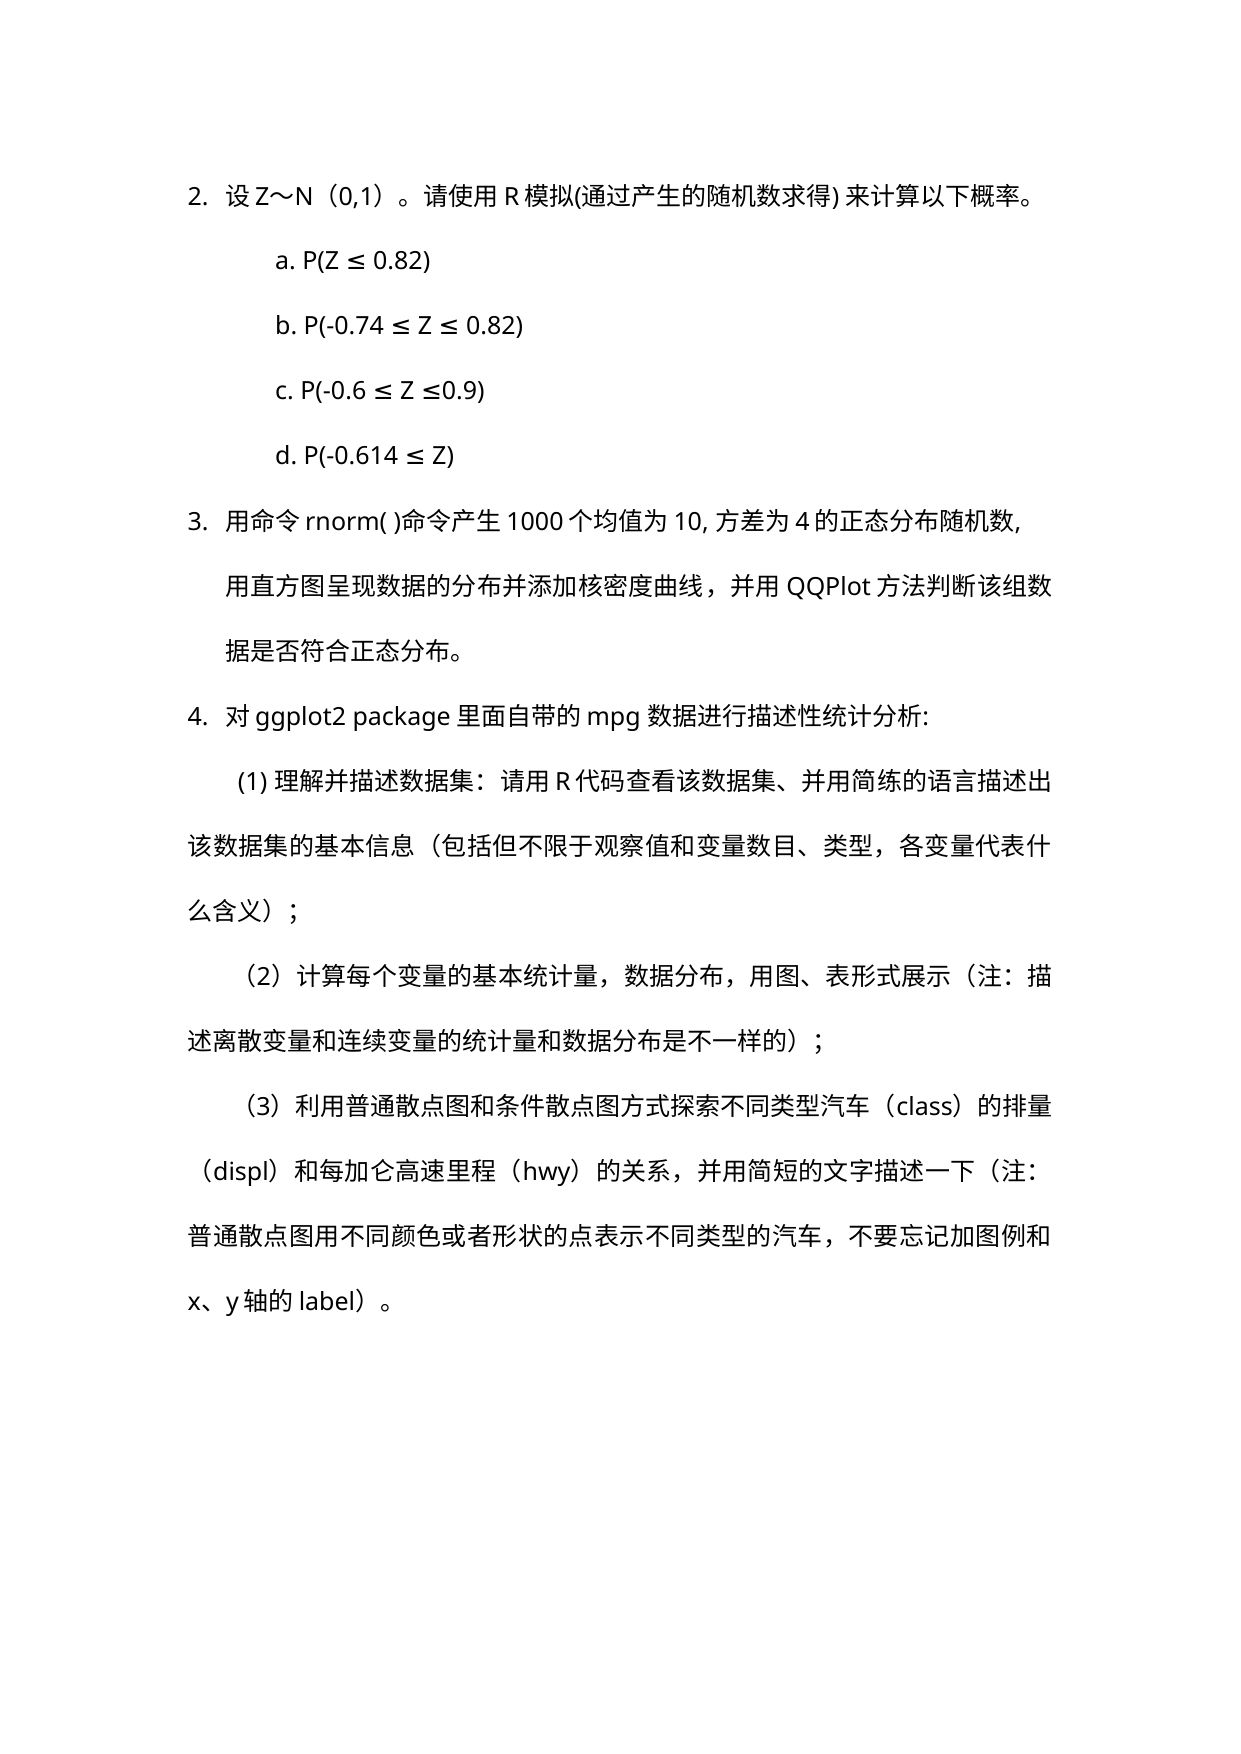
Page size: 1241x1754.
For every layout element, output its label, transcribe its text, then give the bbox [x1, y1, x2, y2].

list （3）利用普通散点图和条件散点图方式探索不同类型汽车（class）的排量（displ）和每加仑高速里程（hwy）的关系，并用简短的文字描述一下（注：普通散点图用不同颜色或者形状的点表示不同类型的汽车，不要忘记加图例和x、y轴的label）。 [187, 1072, 1053, 1332]
list a. P(Z ≤ 0.82) [269, 227, 1053, 292]
list (1) 理解并描述数据集：请用R代码查看该数据集、并用简练的语言描述出该数据集的基本信息（包括但不限于观察值和变量数目、类型，各变量代表什么含义）； [187, 747, 1053, 942]
list 对ggplot2 package里面自带的 mpg 数据进行描述性统计分析: [187, 682, 1053, 747]
list 用命令rnorm( )命令产生1000个均值为10, 方差为4的正态分布随机数, [187, 487, 1053, 552]
list 设Z〜N（0,1）。请使用R模拟(通过产生的随机数求得) 来计算以下概率。 [187, 162, 1053, 227]
list d. P(-0.614 ≤ Z) [269, 422, 1053, 487]
text c. P(-0.6 ≤ Z ≤0.9) [231, 357, 1053, 422]
list 用直方图呈现数据的分布并添加核密度曲线，并用QQPlot方法判断该组数据是否符合正态分布。 [225, 552, 1053, 682]
list b. P(-0.74 ≤ Z ≤ 0.82) [262, 292, 1053, 357]
list （2）计算每个变量的基本统计量，数据分布，用图、表形式展示（注：描述离散变量和连续变量的统计量和数据分布是不一样的）； [187, 942, 1053, 1072]
